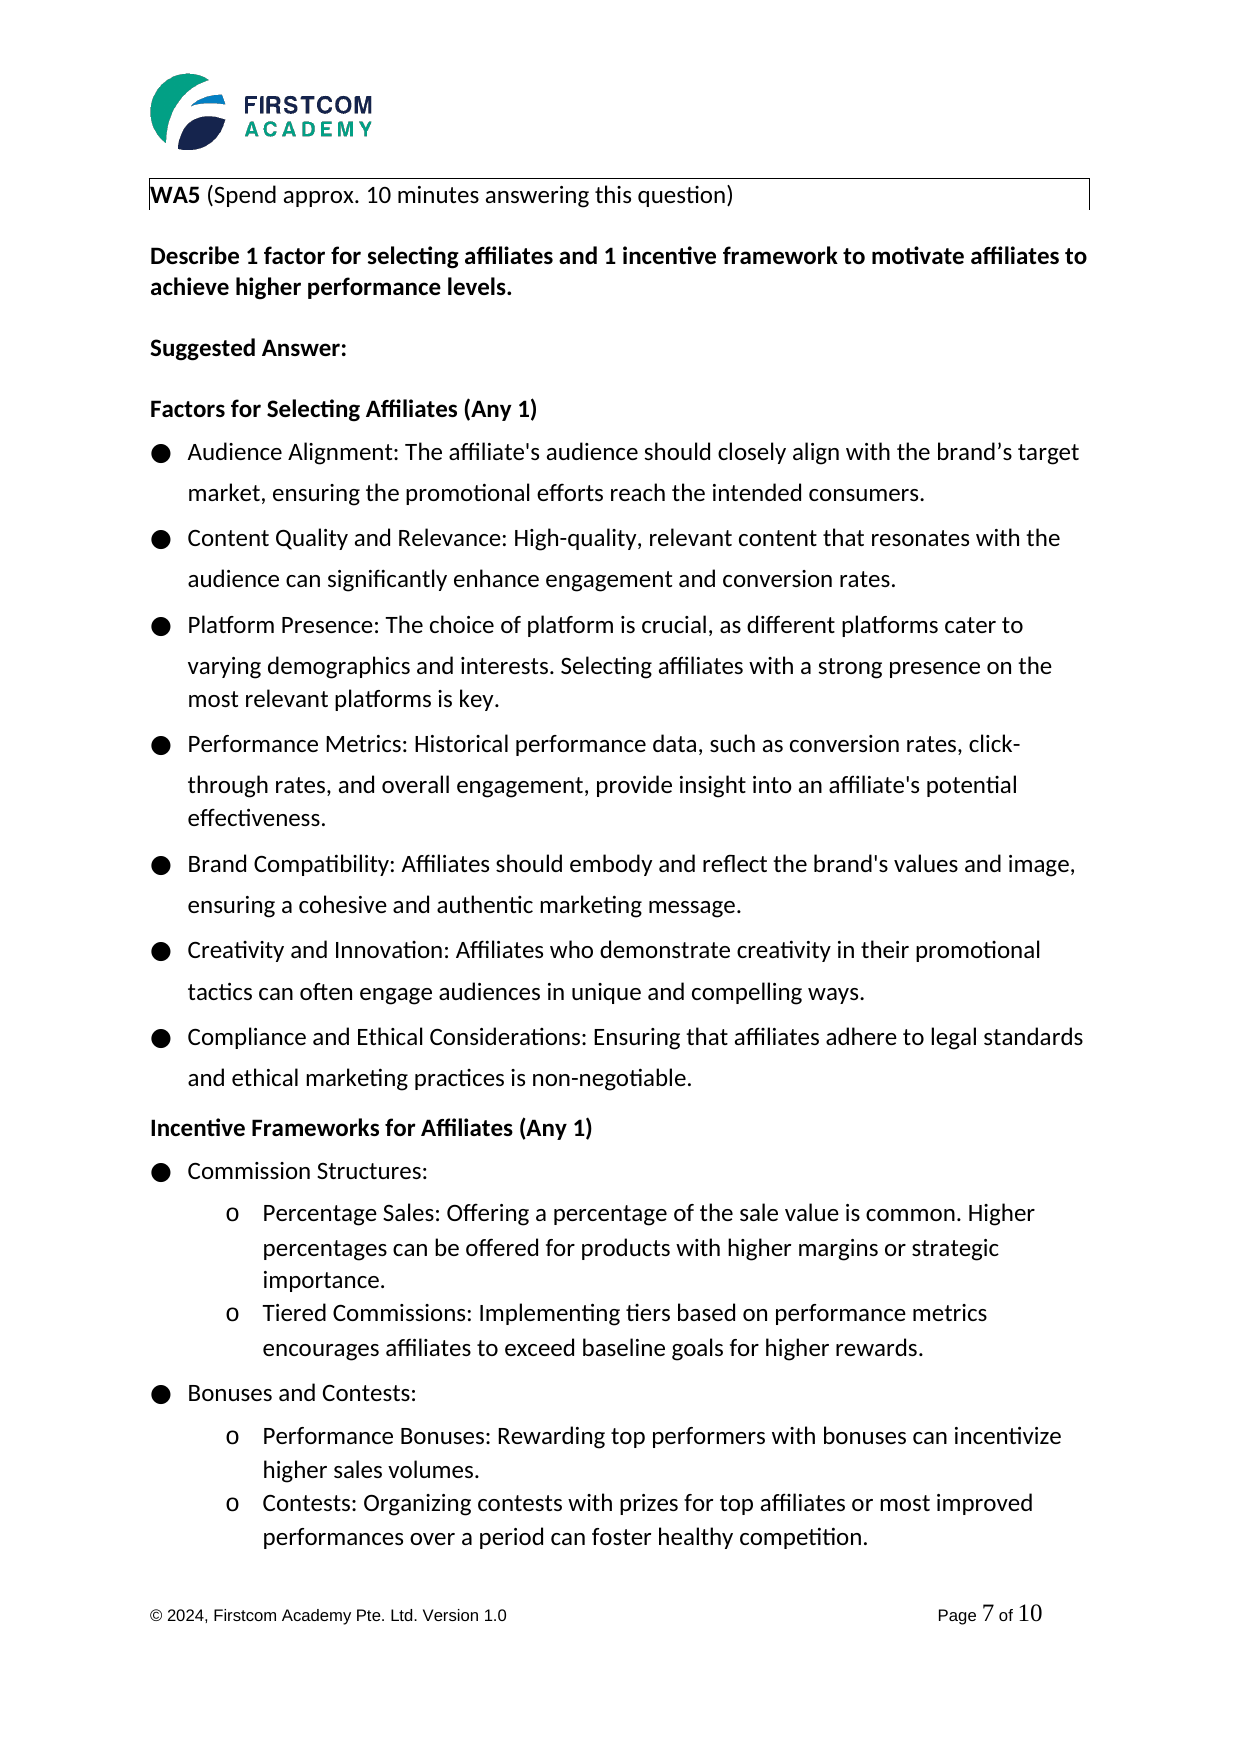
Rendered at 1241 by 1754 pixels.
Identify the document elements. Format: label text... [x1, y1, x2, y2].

text Suggested Answer: [150, 332, 1090, 362]
list Percentage Sales: Offering a percentage of the sale value is common. Higher percentages can be offered for products with higher margins or strategic importance. [225, 1198, 1090, 1295]
list Performance Metrics: Historical performance data, such as conversion rates, click-through rates, and overall engagement, provide insight into an affiliate's potential effectiveness. [150, 716, 1090, 833]
text WA5 (Spend approx. 10 minutes answering this question) [150, 179, 1089, 210]
text Describe 1 factor for selecting affiliates and 1 incentive framework to motivate affiliates to achieve higher performance levels. [150, 240, 1090, 301]
text Factors for Selecting Affiliates (Any 1) [150, 393, 1090, 423]
list Bonuses and Contests: [150, 1365, 1090, 1416]
list Audience Alignment: The affiliate's audience should closely align with the brand’s target market, ensuring the promotional efforts reach the intended consumers. [150, 423, 1090, 507]
text Incentive Frameworks for Affiliates (Any 1) [150, 1112, 1090, 1142]
list Commission Structures: [150, 1142, 1090, 1193]
list Creativity and Innovation: Affiliates who demonstrate creativity in their promotional tactics can often engage audiences in unique and compelling ways. [150, 922, 1090, 1006]
list Compliance and Ethical Considerations: Ensuring that affiliates adhere to legal standards and ethical marketing practices is non-negotiable. [150, 1008, 1090, 1093]
picture [150, 73, 372, 150]
list Platform Presence: The choice of platform is crucial, as different platforms cater to varying demographics and interests. Selecting affiliates with a strong presence on the most relevant platforms is key. [150, 596, 1090, 713]
list Tiered Commissions: Implementing tiers based on performance metrics encourages affiliates to exceed baseline goals for higher rewards. [225, 1298, 1090, 1362]
list Performance Bonuses: Rewarding top performers with bonuses can incentivize higher sales volumes. [225, 1420, 1090, 1485]
list Content Quality and Relevance: High-quality, relevant content that resonates with the audience can significantly enhance engagement and conversion rates. [150, 510, 1090, 594]
list Contests: Organizing contests with prizes for top affiliates or most improved performances over a period can foster healthy competition. [225, 1487, 1090, 1552]
list Brand Compatibility: Affiliates should embody and reflect the brand's values and image, ensuring a cohesive and authentic marketing message. [150, 835, 1090, 919]
